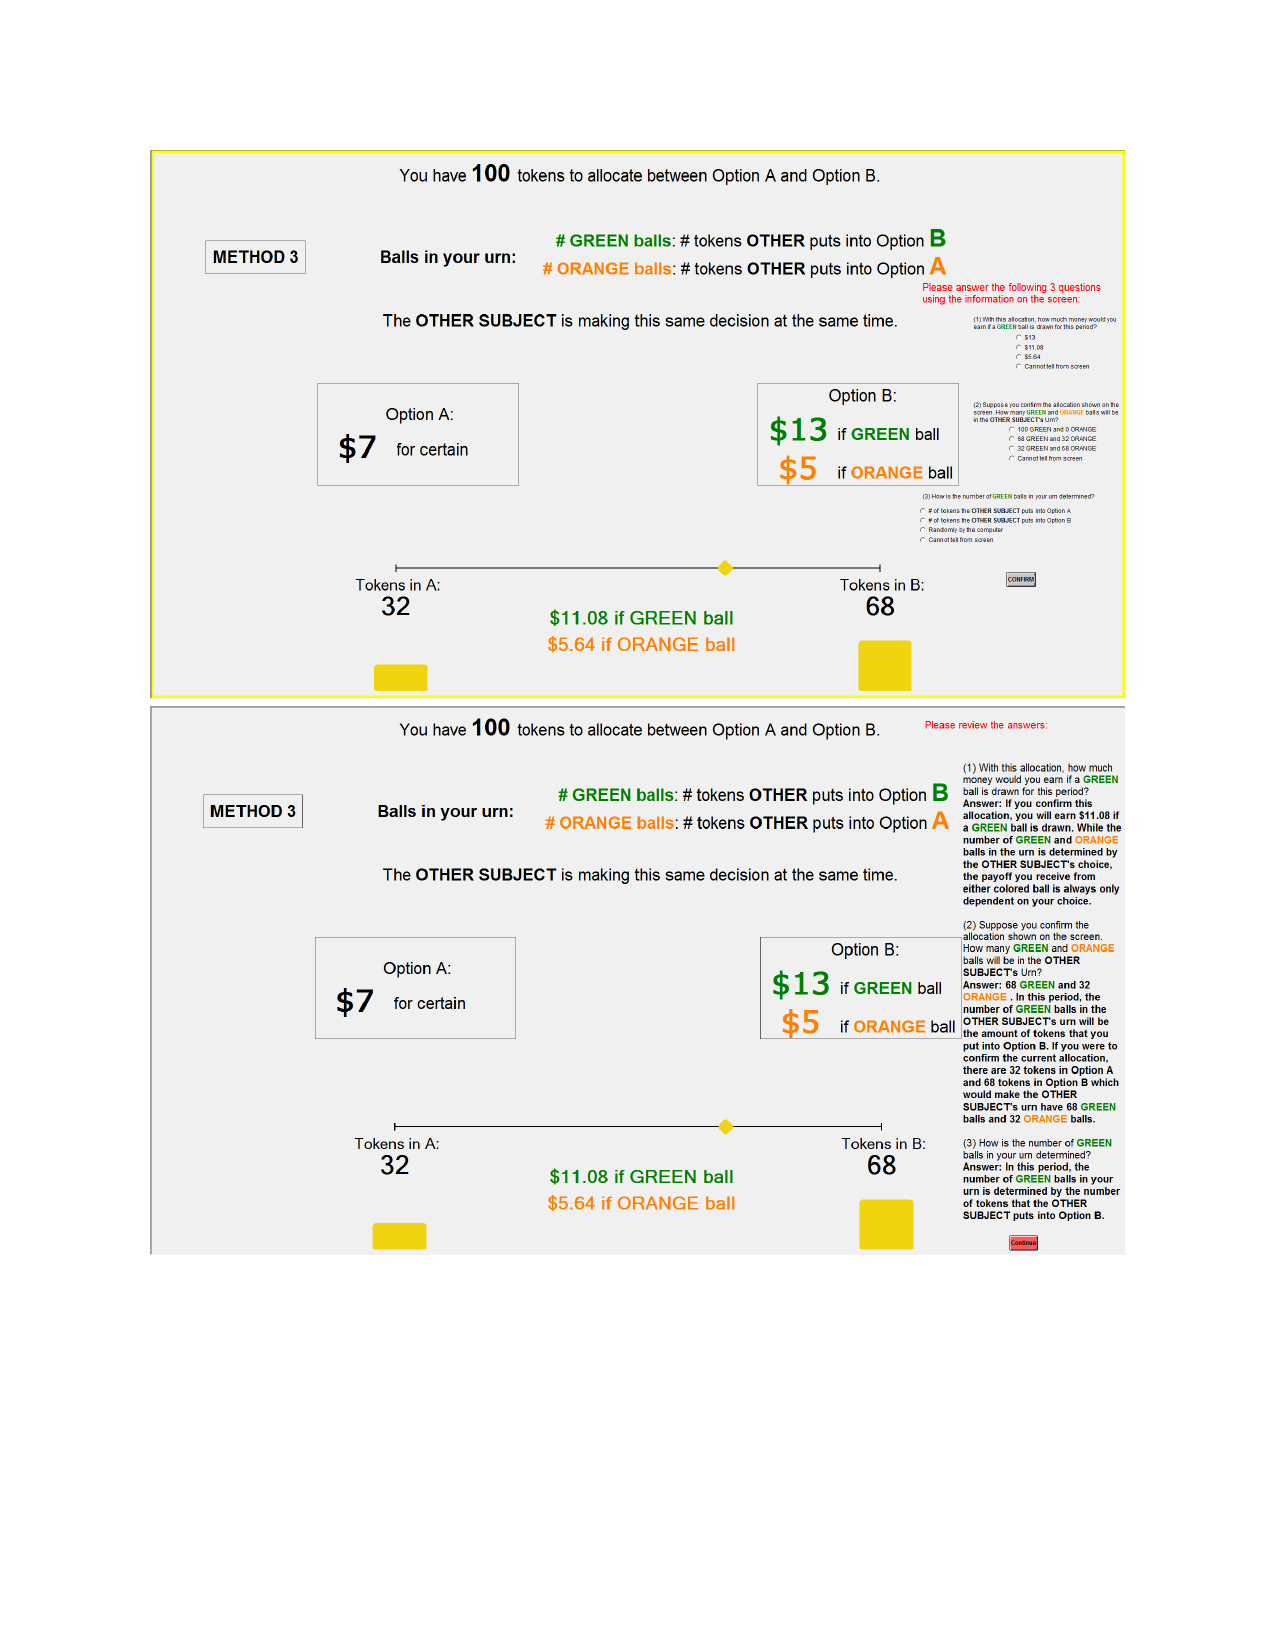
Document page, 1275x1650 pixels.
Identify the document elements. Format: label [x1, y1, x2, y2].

picture [150, 150, 1125, 699]
picture [150, 706, 1125, 1255]
